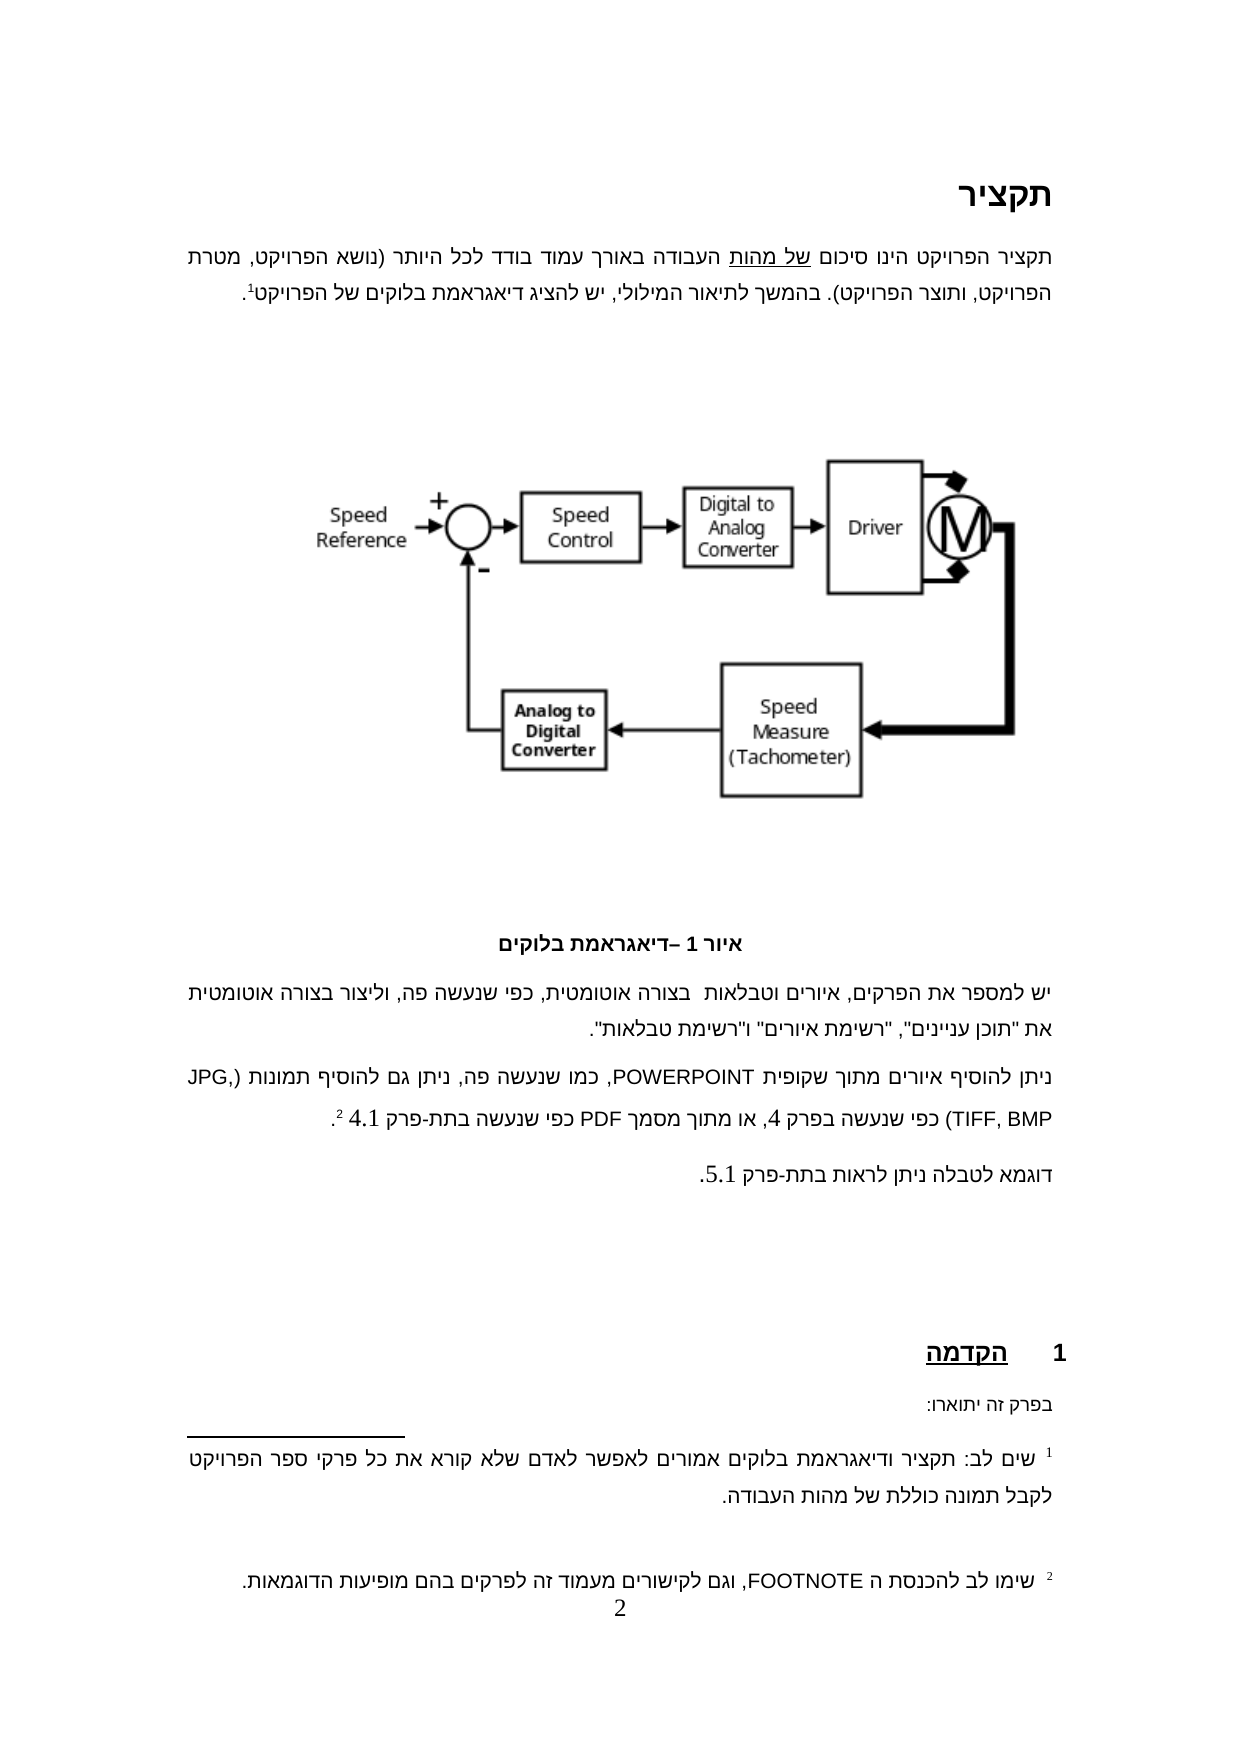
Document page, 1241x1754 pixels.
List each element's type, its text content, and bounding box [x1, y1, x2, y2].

text בפרק זה יתוארו: [187, 1394, 1053, 1416]
text דוגמא לטבלה ניתן לראות בתת-פרק ‏5.1. [187, 1159, 1053, 1188]
text יש למספר את הפרקים, איורים וטבלאות בצורה אוטומטית, כפי שנעשה פה, וליצור בצורה אוטומטית את "תוכן עניינים", "רשימת איורים" ו"רשימת טבלאות". [187, 981, 1053, 1040]
text ניתן להוסיף איורים מתוך שקופית POWERPOINT, כמו שנעשה פה, ניתן גם להוסיף תמונות (JPG, TIFF, BMP) כפי שנעשה בפרק ‏4, או מתוך מסמך PDF כפי שנעשה בתת-פרק ‏4.1 . [187, 1065, 1053, 1132]
text תקציר הפרויקט הינו סיכום של מהות העבודה באורך עמוד בודד לכל היותר (נושא הפרויקט, מטרת הפרויקט, ותוצר הפרויקט). בהמשך לתיאור המילולי, יש להציג דיאגראמת בלוקים של הפרויקט. [187, 245, 1053, 305]
text איור 1 –דיאגראמת בלוקים [187, 932, 1053, 956]
title תקציר [187, 175, 1053, 213]
subtitle הקדמה [187, 1338, 1053, 1367]
